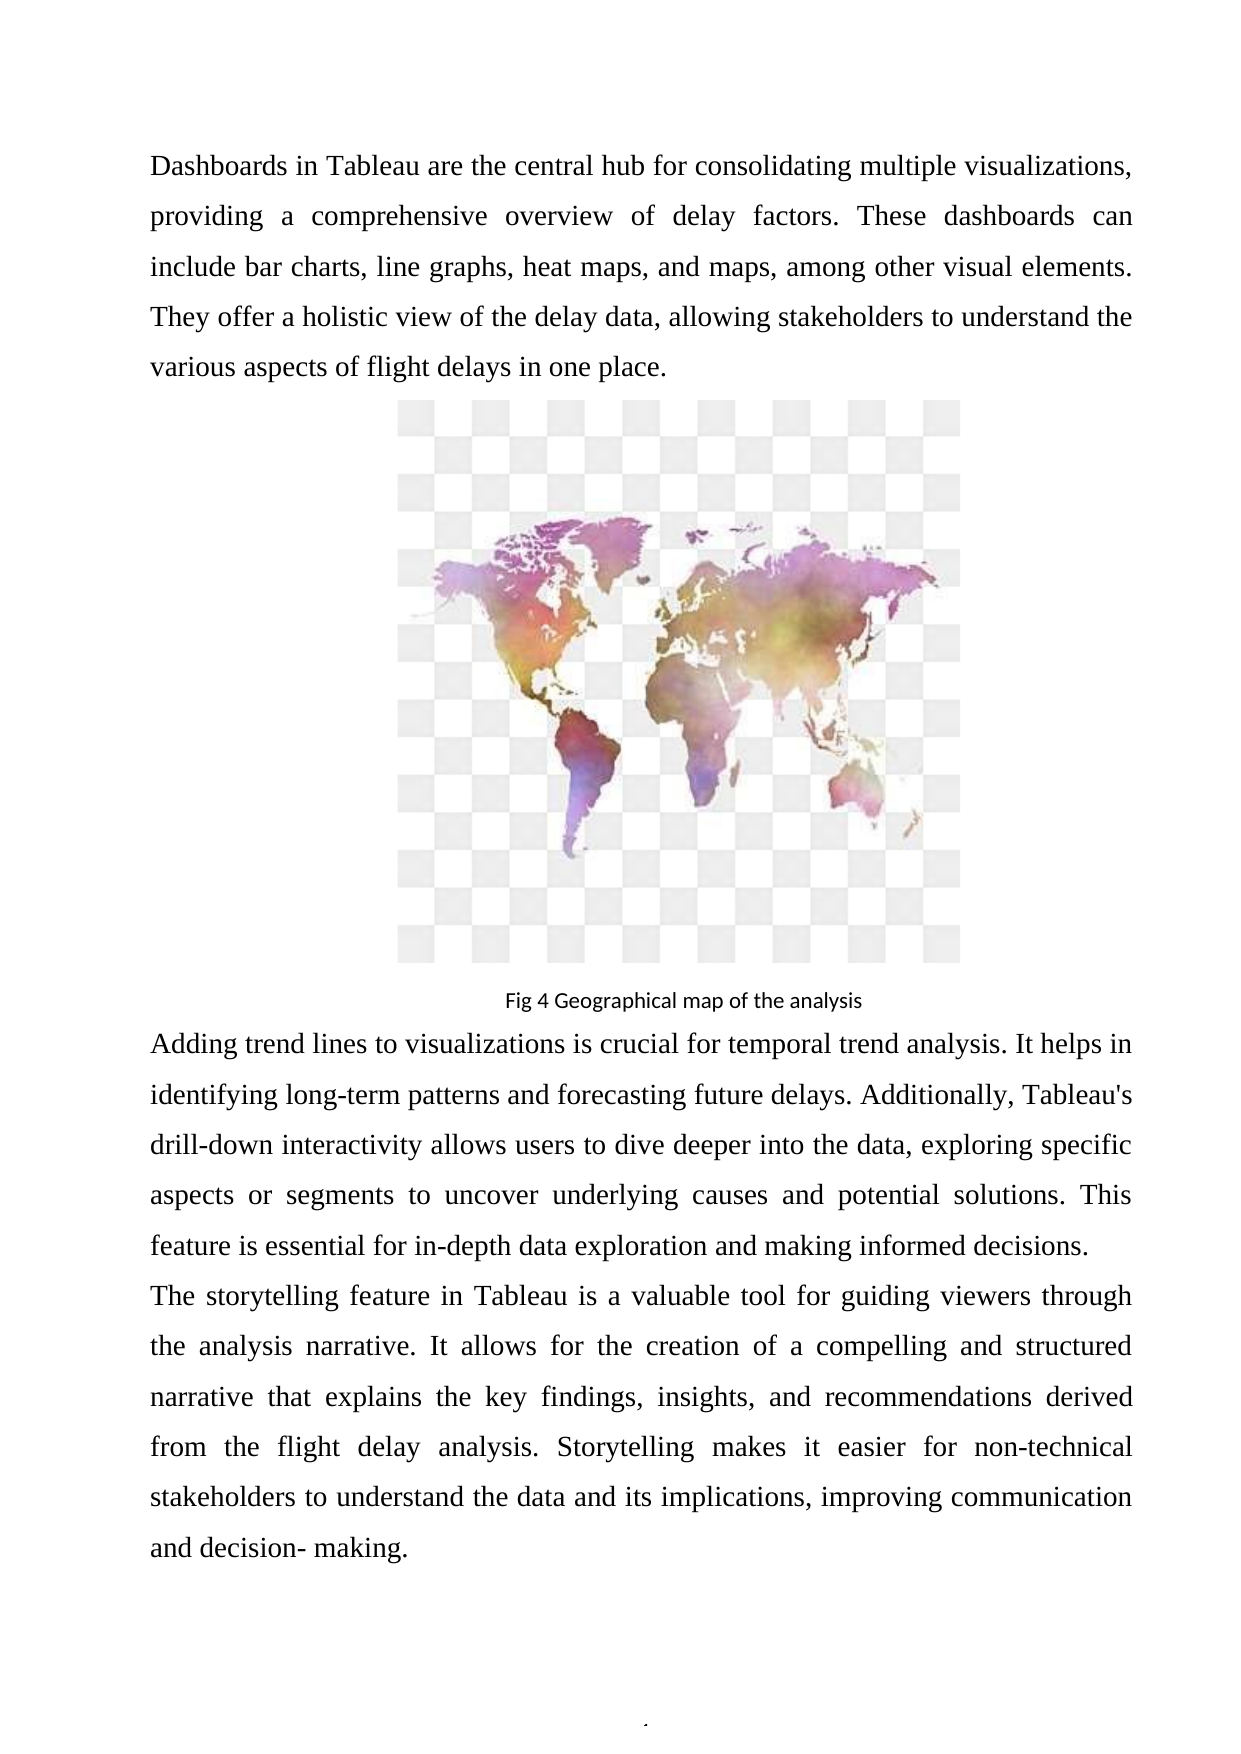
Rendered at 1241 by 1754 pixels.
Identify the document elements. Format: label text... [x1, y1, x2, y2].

text Adding trend lines to visualizations is crucial for temporal trend analysis. It helps in identifying long-term patterns and forecasting future delays. Additionally, Tableau's drill-down interactivity allows users to dive deeper into the data, exploring specific aspects or segments to uncover underlying causes and potential solutions. This feature is essential for in-depth data exploration and making informed decisions. [150, 1026, 1133, 1261]
text The storytelling feature in Tableau is a valuable tool for guiding viewers through the analysis narrative. It allows for the creation of a compelling and structured narrative that explains the key findings, insights, and recommendations derived from the flight delay analysis. Storytelling makes it easier for non-technical stakeholders to understand the data and its implications, improving communication and decision- making. [150, 1278, 1133, 1563]
text Dashboards in Tableau are the central hub for consolidating multiple visualizations, providing a comprehensive overview of delay factors. These dashboards can include bar charts, line graphs, heat maps, and maps, among other visual elements. They offer a holistic view of the delay data, allowing stakeholders to understand the various aspects of flight delays in one place. [150, 148, 1133, 383]
text Fig 4 Geographical map of the analysis [335, 986, 1033, 1014]
picture [397, 400, 961, 963]
